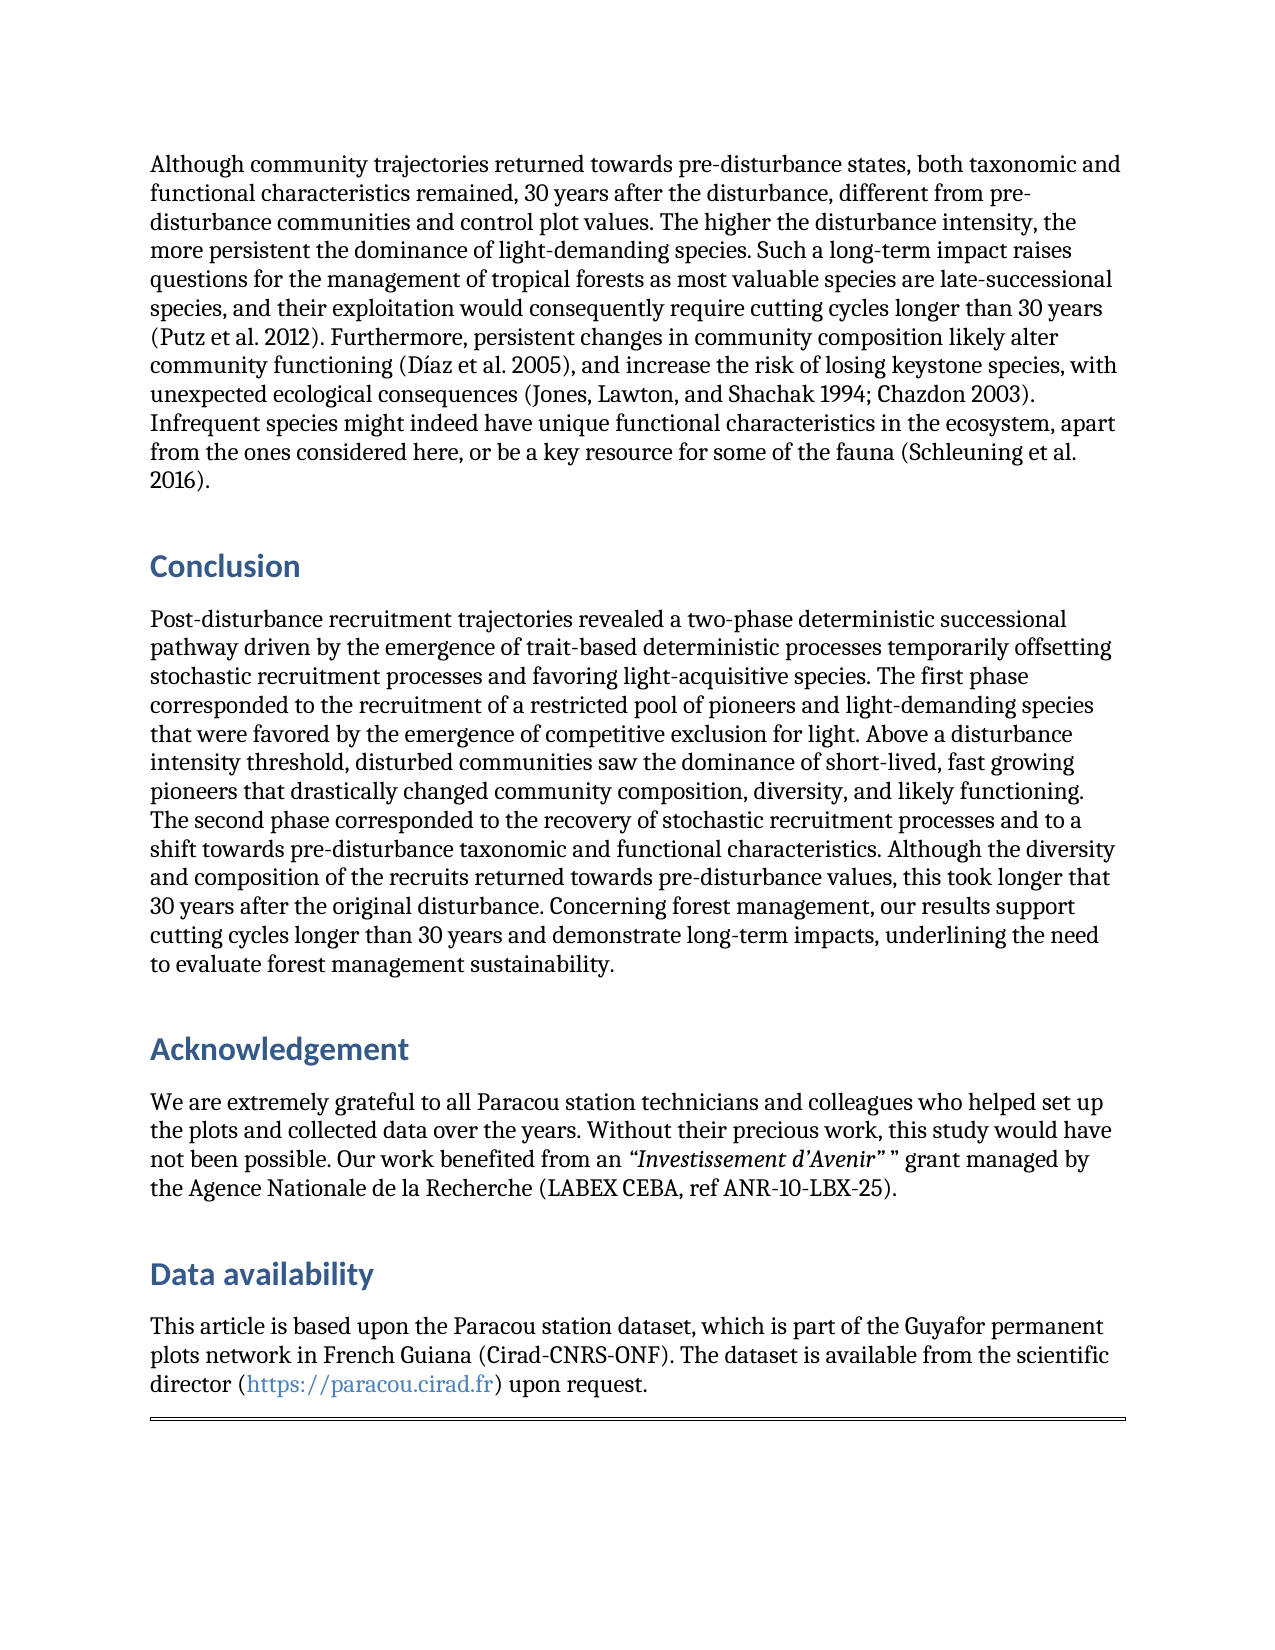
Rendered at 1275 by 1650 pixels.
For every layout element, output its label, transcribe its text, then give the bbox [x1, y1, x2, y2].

subtitle Conclusion [150, 545, 1125, 586]
subtitle Data availability [150, 1253, 1125, 1293]
text Post-disturbance recruitment trajectories revealed a two-phase deterministic successional pathway driven by the emergence of trait-based deterministic processes temporarily offsetting stochastic recruitment processes and favoring light-acquisitive species. The first phase corresponded to the recruitment of a restricted pool of pioneers and light-demanding species that were favored by the emergence of competitive exclusion for light. Above a disturbance intensity threshold, disturbed communities saw the dominance of short-lived, fast growing pioneers that drastically changed community composition, diversity, and likely functioning. The second phase corresponded to the recovery of stochastic recruitment processes and to a shift towards pre-disturbance taxonomic and functional characteristics. Although the diversity and composition of the recruits returned towards pre-disturbance values, this took longer that 30 years after the original disturbance. Concerning forest management, our results support cutting cycles longer than 30 years and demonstrate long-term impacts, underlining the need to evaluate forest management sustainability. [150, 604, 1125, 978]
subtitle Acknowledgement [150, 1028, 1125, 1069]
text Although community trajectories returned towards pre-disturbance states, both taxonomic and functional characteristics remained, 30 years after the disturbance, different from pre-disturbance communities and control plot values. The higher the disturbance intensity, the more persistent the dominance of light-demanding species. Such a long-term impact raises questions for the management of tropical forests as most valuable species are late-successional species, and their exploitation would consequently require cutting cycles longer than 30 years (Putz et al. 2012). Furthermore, persistent changes in community composition likely alter community functioning (Díaz et al. 2005), and increase the risk of losing keystone species, with unexpected ecological consequences (Jones, Lawton, and Shachak 1994; Chazdon 2003). Infrequent species might indeed have unique functional characteristics in the ecosystem, apart from the ones considered here, or be a key resource for some of the fauna (Schleuning et al. 2016). [150, 150, 1125, 495]
